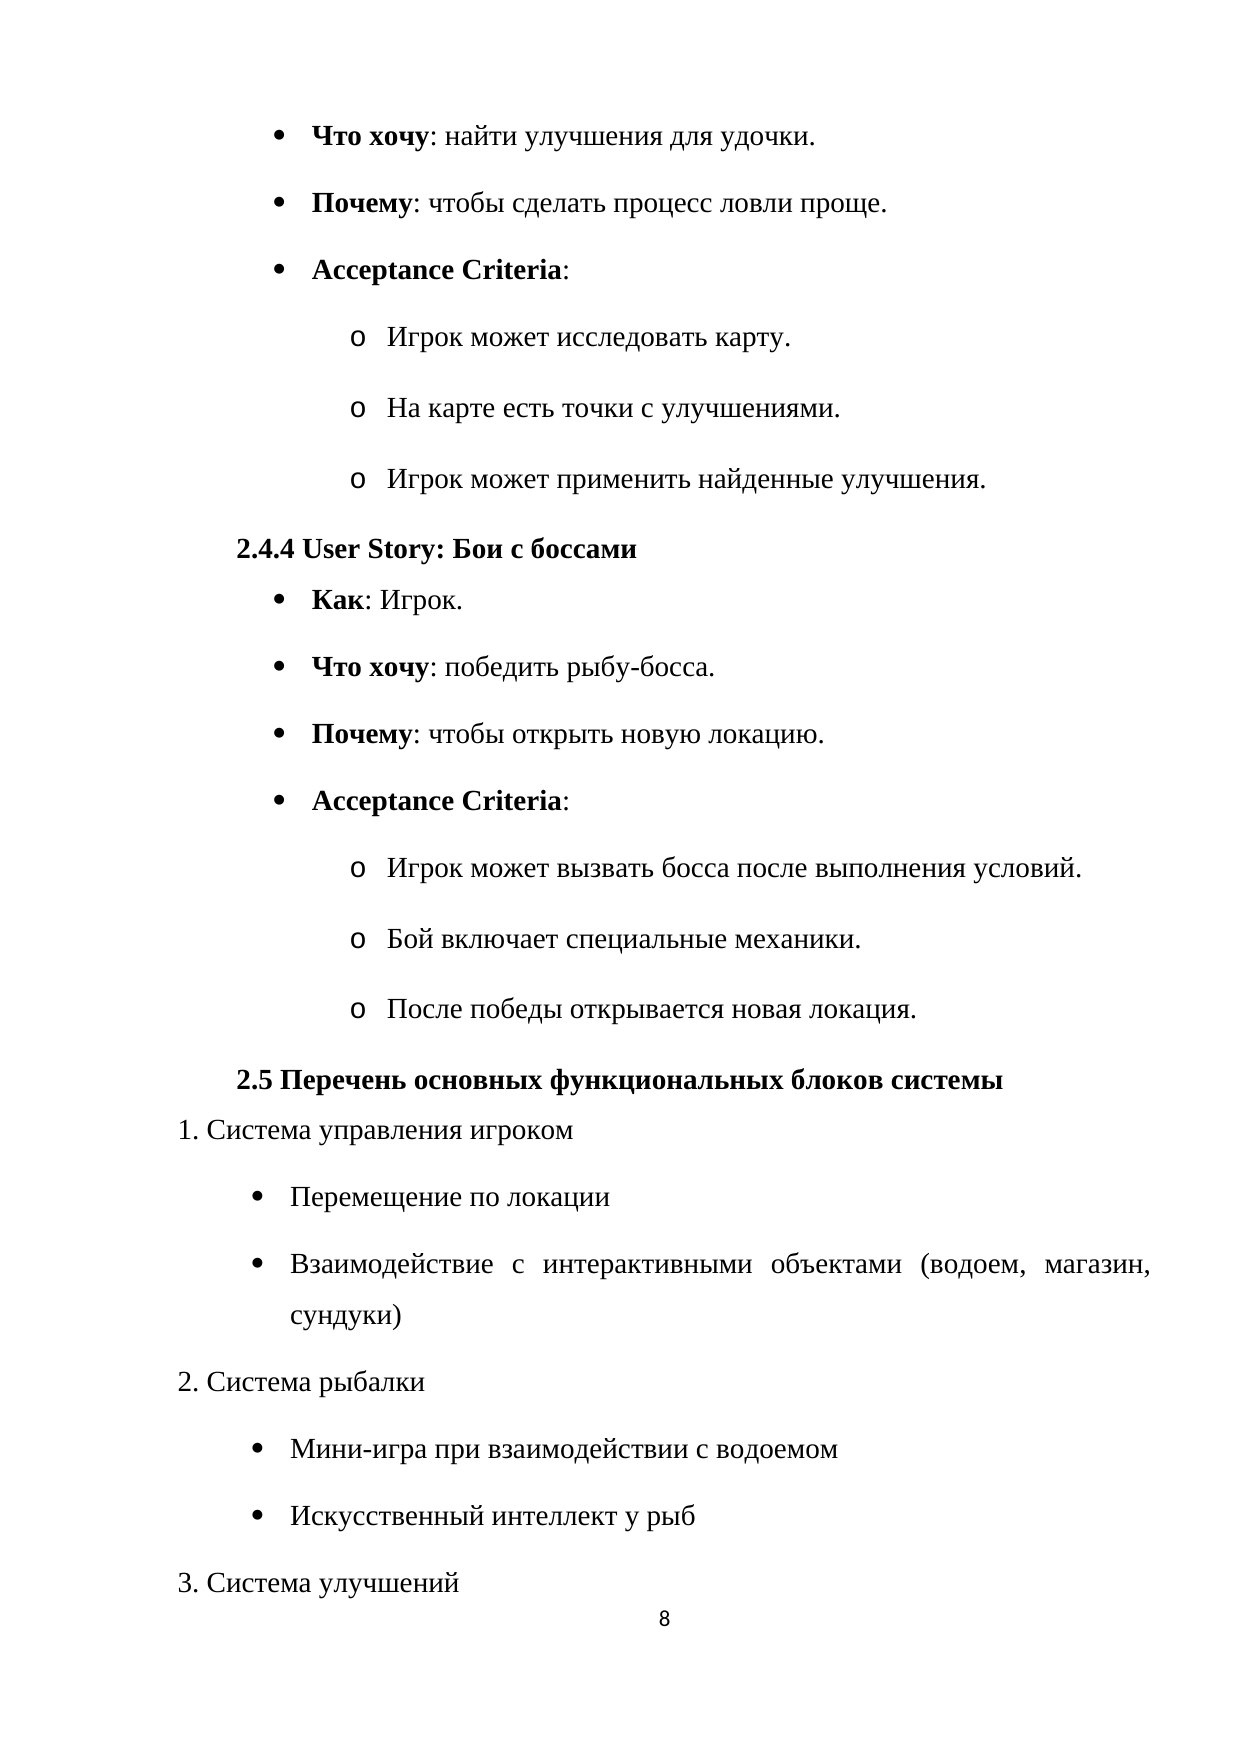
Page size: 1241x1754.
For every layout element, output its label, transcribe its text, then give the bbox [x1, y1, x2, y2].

text 3. Система улучшений [177, 1565, 1152, 1599]
list Acceptance Criteria: [274, 783, 1152, 817]
list Мини-игра при взаимодействии с водоемом [252, 1431, 1152, 1464]
list Почему: чтобы открыть новую локацию. [274, 716, 1152, 749]
list Acceptance Criteria: [274, 252, 1152, 286]
list Как: Игрок. [274, 582, 1152, 615]
list Игрок может исследовать карту. [349, 319, 1152, 355]
list На карте есть точки с улучшениями. [349, 390, 1152, 426]
list Что хочу: победить рыбу-босса. [274, 649, 1152, 682]
text User Story: Бои с боссами [236, 532, 1152, 565]
list Что хочу: найти улучшения для удочки. [274, 118, 1152, 152]
list После победы открывается новая локация. [349, 992, 1152, 1028]
text 1. Система управления игроком [177, 1112, 1152, 1146]
list Игрок может вызвать босса после выполнения условий. [349, 850, 1152, 886]
list Бой включает специальные механики. [349, 921, 1152, 957]
list Перемещение по локации [252, 1179, 1152, 1213]
text Перечень основных функциональных блоков системы [236, 1062, 1152, 1096]
list Игрок может применить найденные улучшения. [349, 461, 1152, 497]
list Почему: чтобы сделать процесс ловли проще. [274, 185, 1152, 219]
list Взаимодействие с интерактивными объектами (водоем, магазин, сундуки) [252, 1247, 1152, 1331]
list Искусственный интеллект у рыб [252, 1498, 1152, 1532]
text 2. Система рыбалки [177, 1364, 1152, 1397]
